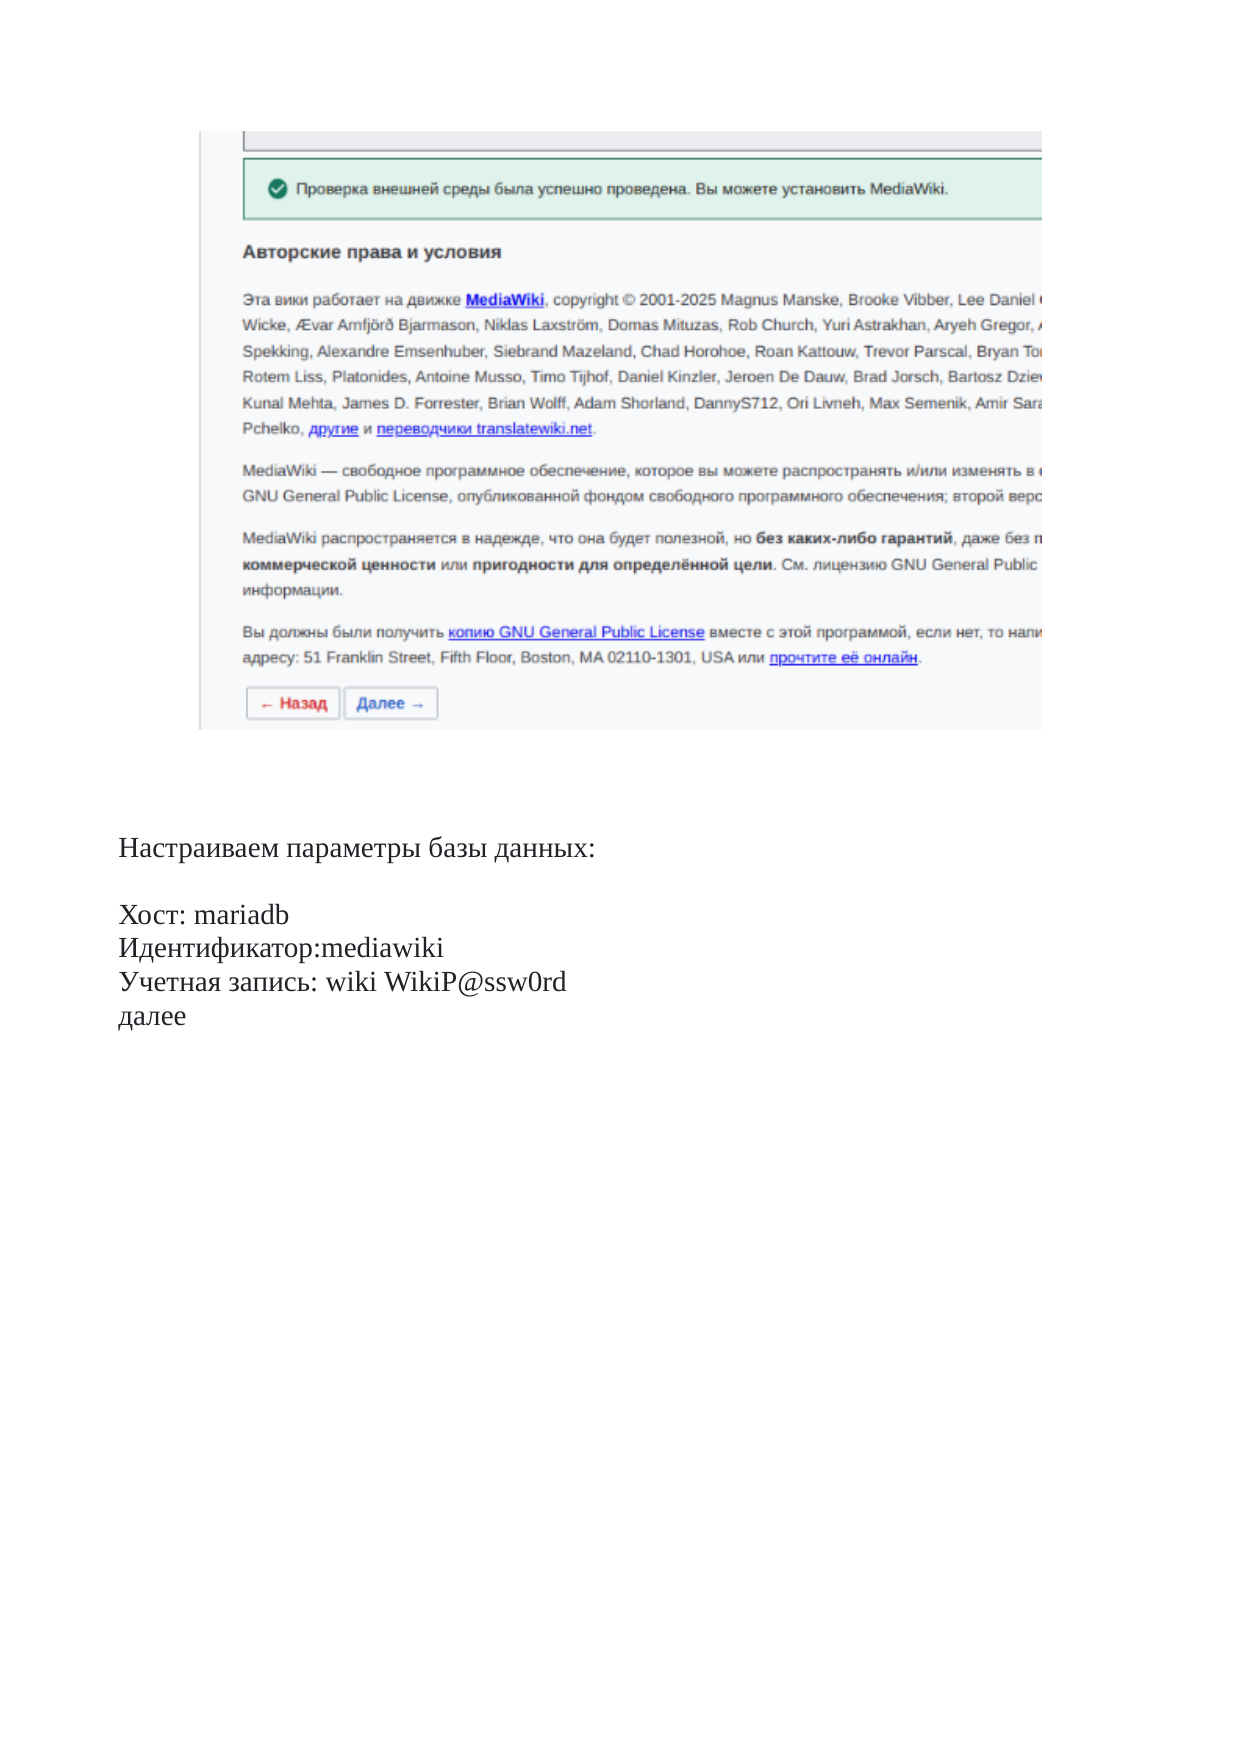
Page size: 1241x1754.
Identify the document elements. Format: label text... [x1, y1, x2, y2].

text Хост: mariadb [118, 897, 1122, 931]
text Идентификатор:mediawiki [118, 931, 1122, 964]
picture [198, 131, 1042, 730]
text Учетная запись: wiki WikiP@ssw0rd [118, 964, 1122, 998]
text далее [118, 998, 1122, 1031]
text Настраиваем параметры базы данных: [118, 830, 1122, 863]
